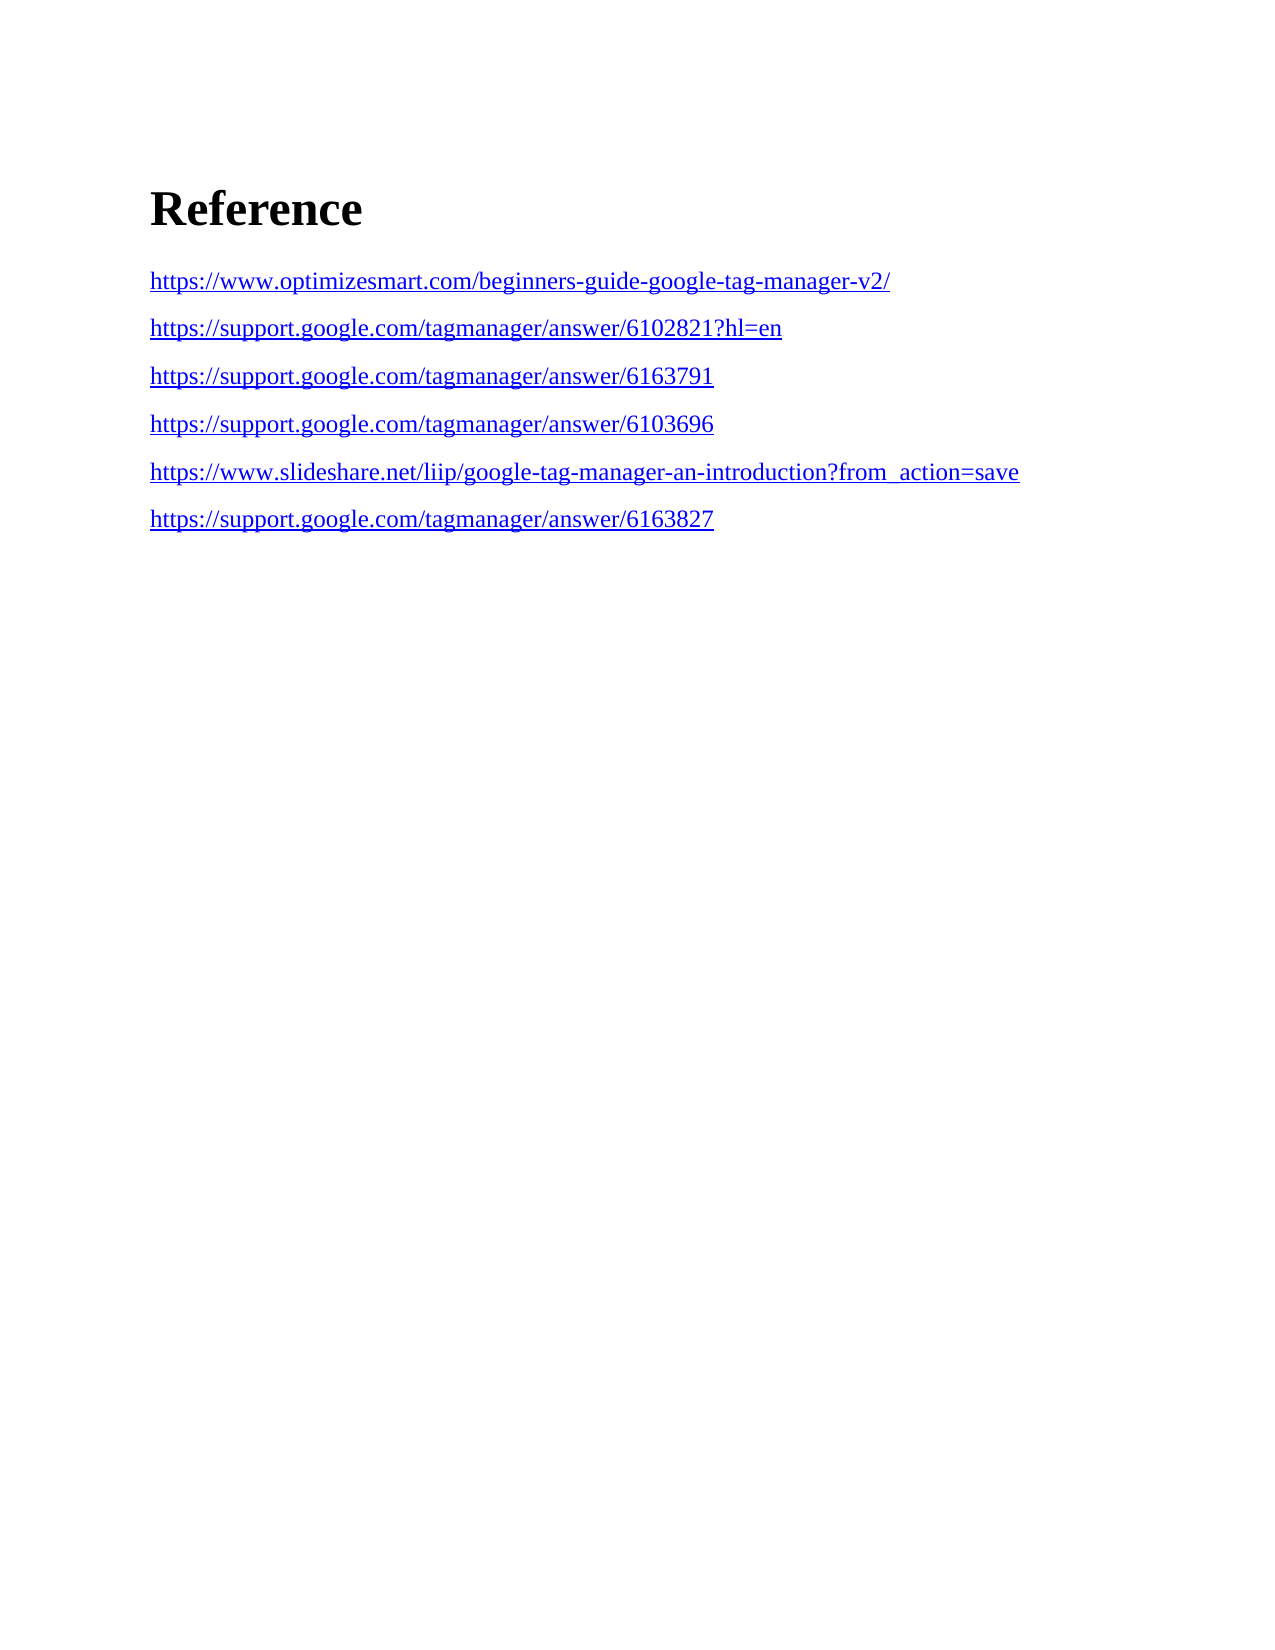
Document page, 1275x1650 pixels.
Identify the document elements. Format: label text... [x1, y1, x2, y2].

text https://support.google.com/tagmanager/answer/6163791 [150, 361, 1125, 390]
subtitle Reference [150, 179, 1125, 237]
text https://www.slideshare.net/liip/google-tag-manager-an-introduction?from_action=save [150, 457, 1125, 485]
text https://support.google.com/tagmanager/answer/6163827 [150, 504, 1125, 533]
text https://support.google.com/tagmanager/answer/6102821?hl=en [150, 313, 1125, 342]
text https://www.optimizesmart.com/beginners-guide-google-tag-manager-v2/ [150, 266, 1125, 294]
text https://support.google.com/tagmanager/answer/6103696 [150, 409, 1125, 438]
